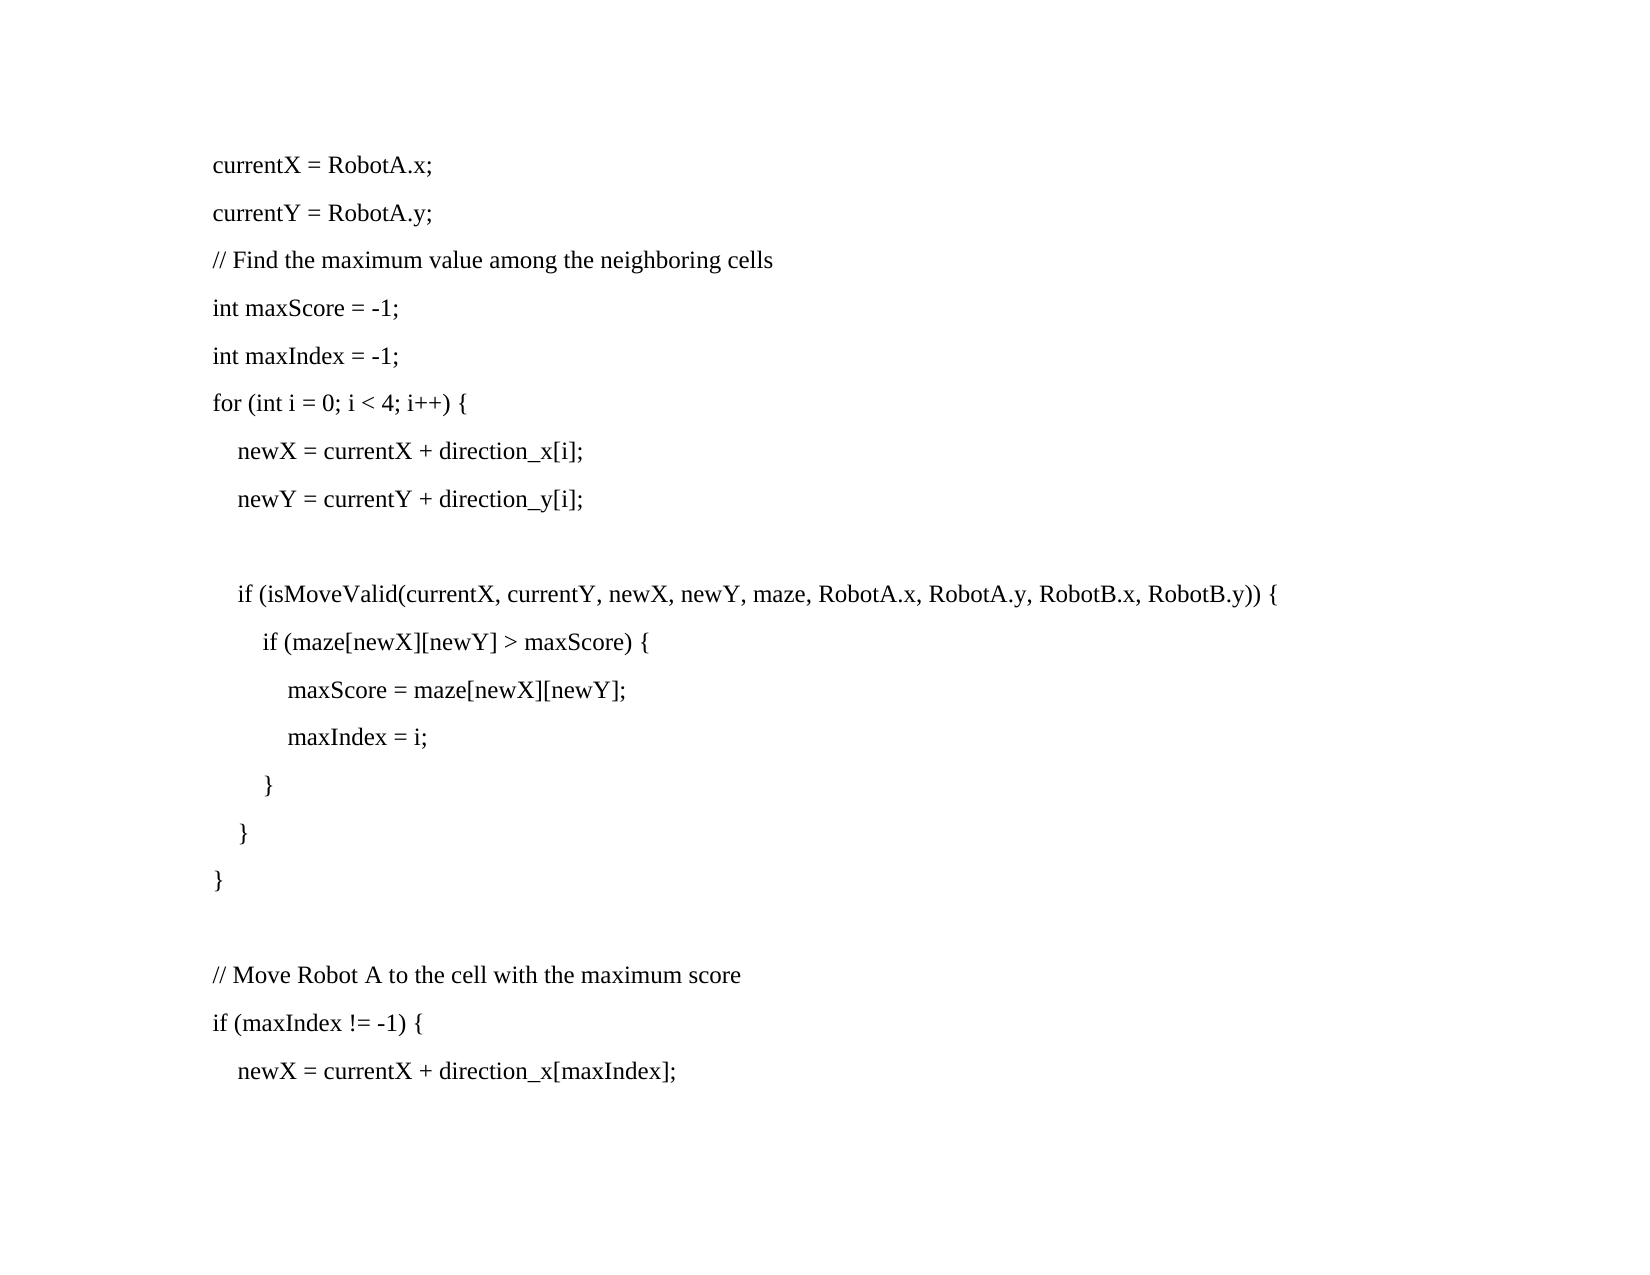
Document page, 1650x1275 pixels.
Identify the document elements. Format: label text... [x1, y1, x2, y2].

text } [187, 770, 1500, 799]
text currentY = RobotA.y; [187, 198, 1500, 226]
text // Find the maximum value among the neighboring cells [187, 245, 1500, 274]
text if (isMoveValid(currentX, currentY, newX, newY, maze, RobotA.x, RobotA.y, RobotB.x, RobotB.y)) { [187, 579, 1500, 608]
text int maxIndex = -1; [187, 341, 1500, 369]
text } [187, 818, 1500, 847]
text if (maxIndex != -1) { [187, 1008, 1500, 1037]
text int maxScore = -1; [187, 293, 1500, 322]
text currentX = RobotA.x; [187, 150, 1500, 179]
text for (int i = 0; i < 4; i++) { [187, 388, 1500, 417]
text maxScore = maze[newX][newY]; [187, 675, 1500, 703]
text newY = currentY + direction_y[i]; [187, 484, 1500, 513]
text if (maze[newX][newY] > maxScore) { [187, 627, 1500, 656]
text // Move Robot A to the cell with the maximum score [187, 960, 1500, 989]
text maxIndex = i; [187, 722, 1500, 751]
text newX = currentX + direction_x[i]; [187, 436, 1500, 465]
text } [187, 866, 1500, 894]
text newX = currentX + direction_x[maxIndex]; [187, 1056, 1500, 1084]
